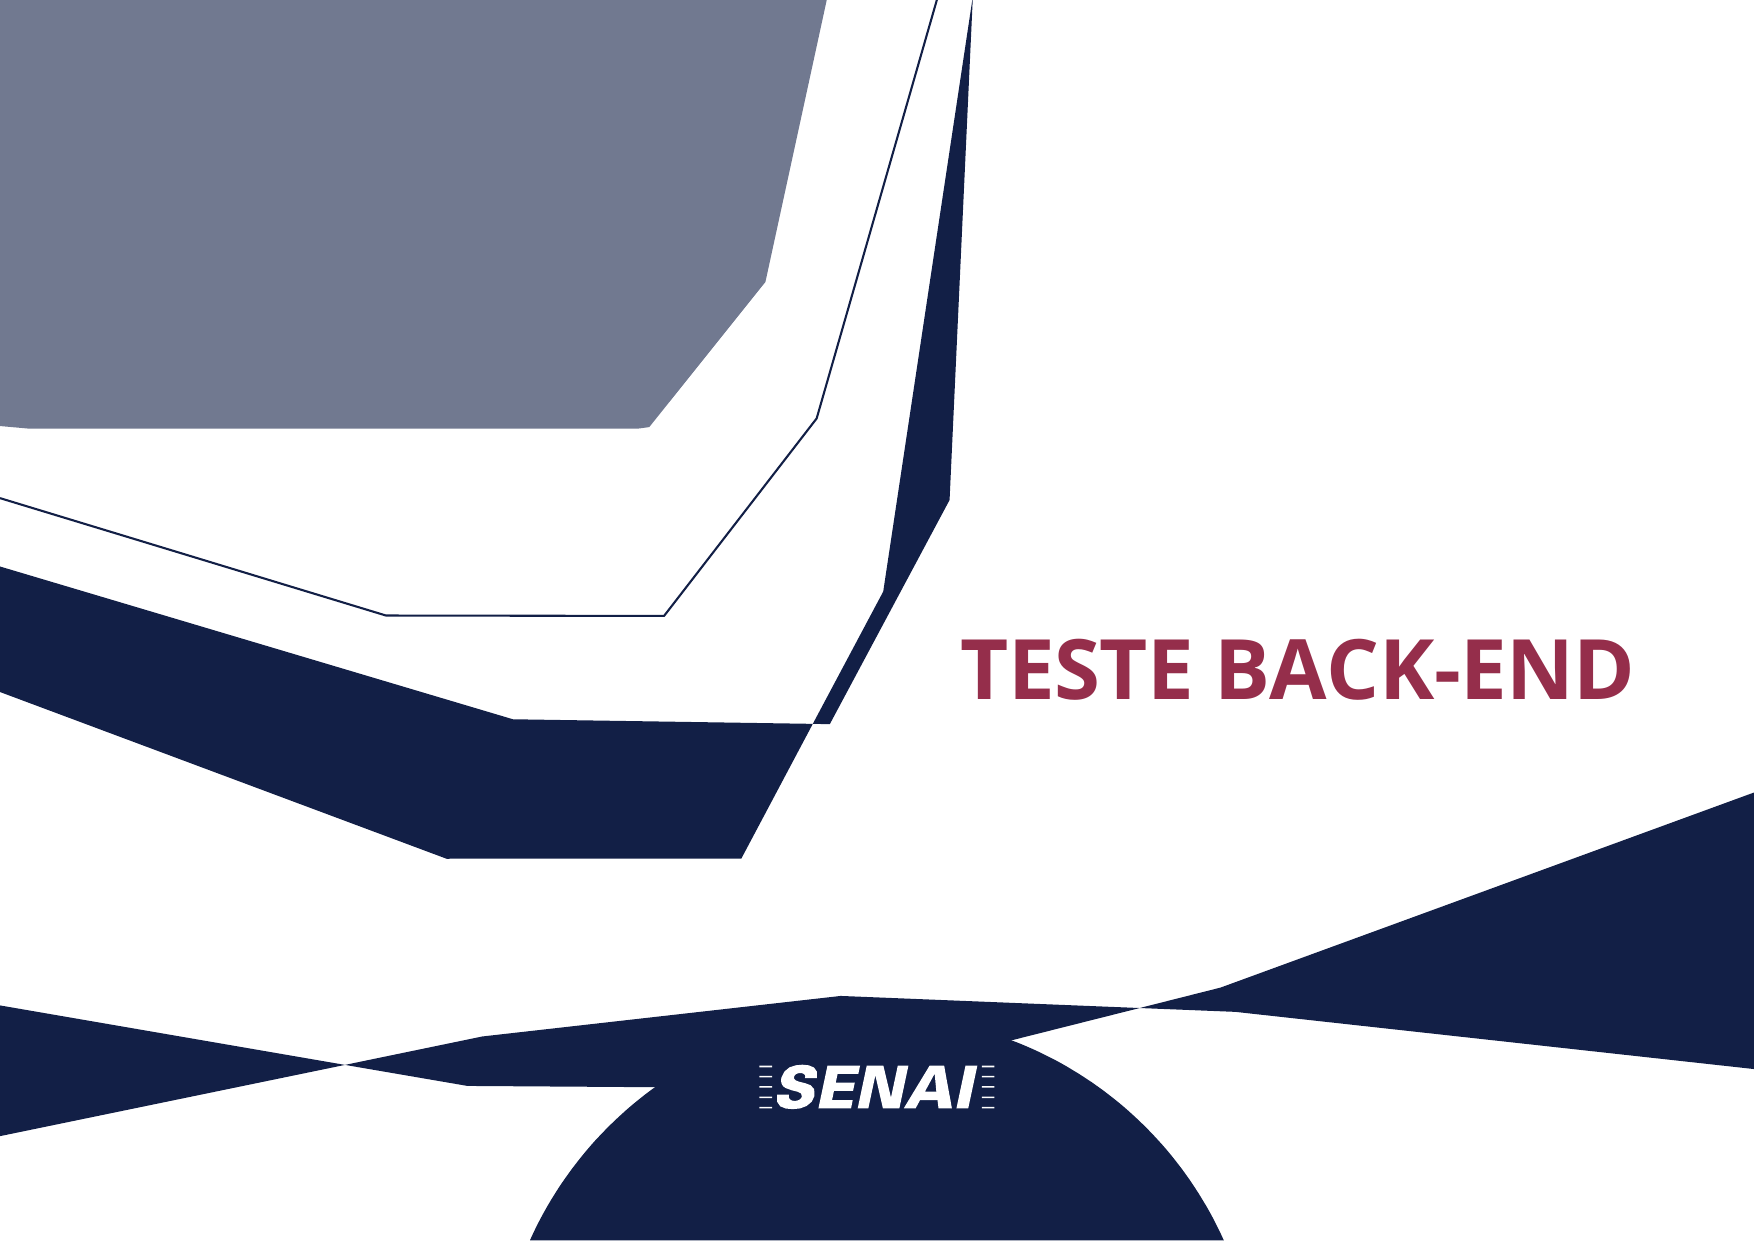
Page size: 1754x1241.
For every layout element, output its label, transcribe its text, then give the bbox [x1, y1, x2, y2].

text TESTE BACK-eND [104, 626, 1636, 718]
